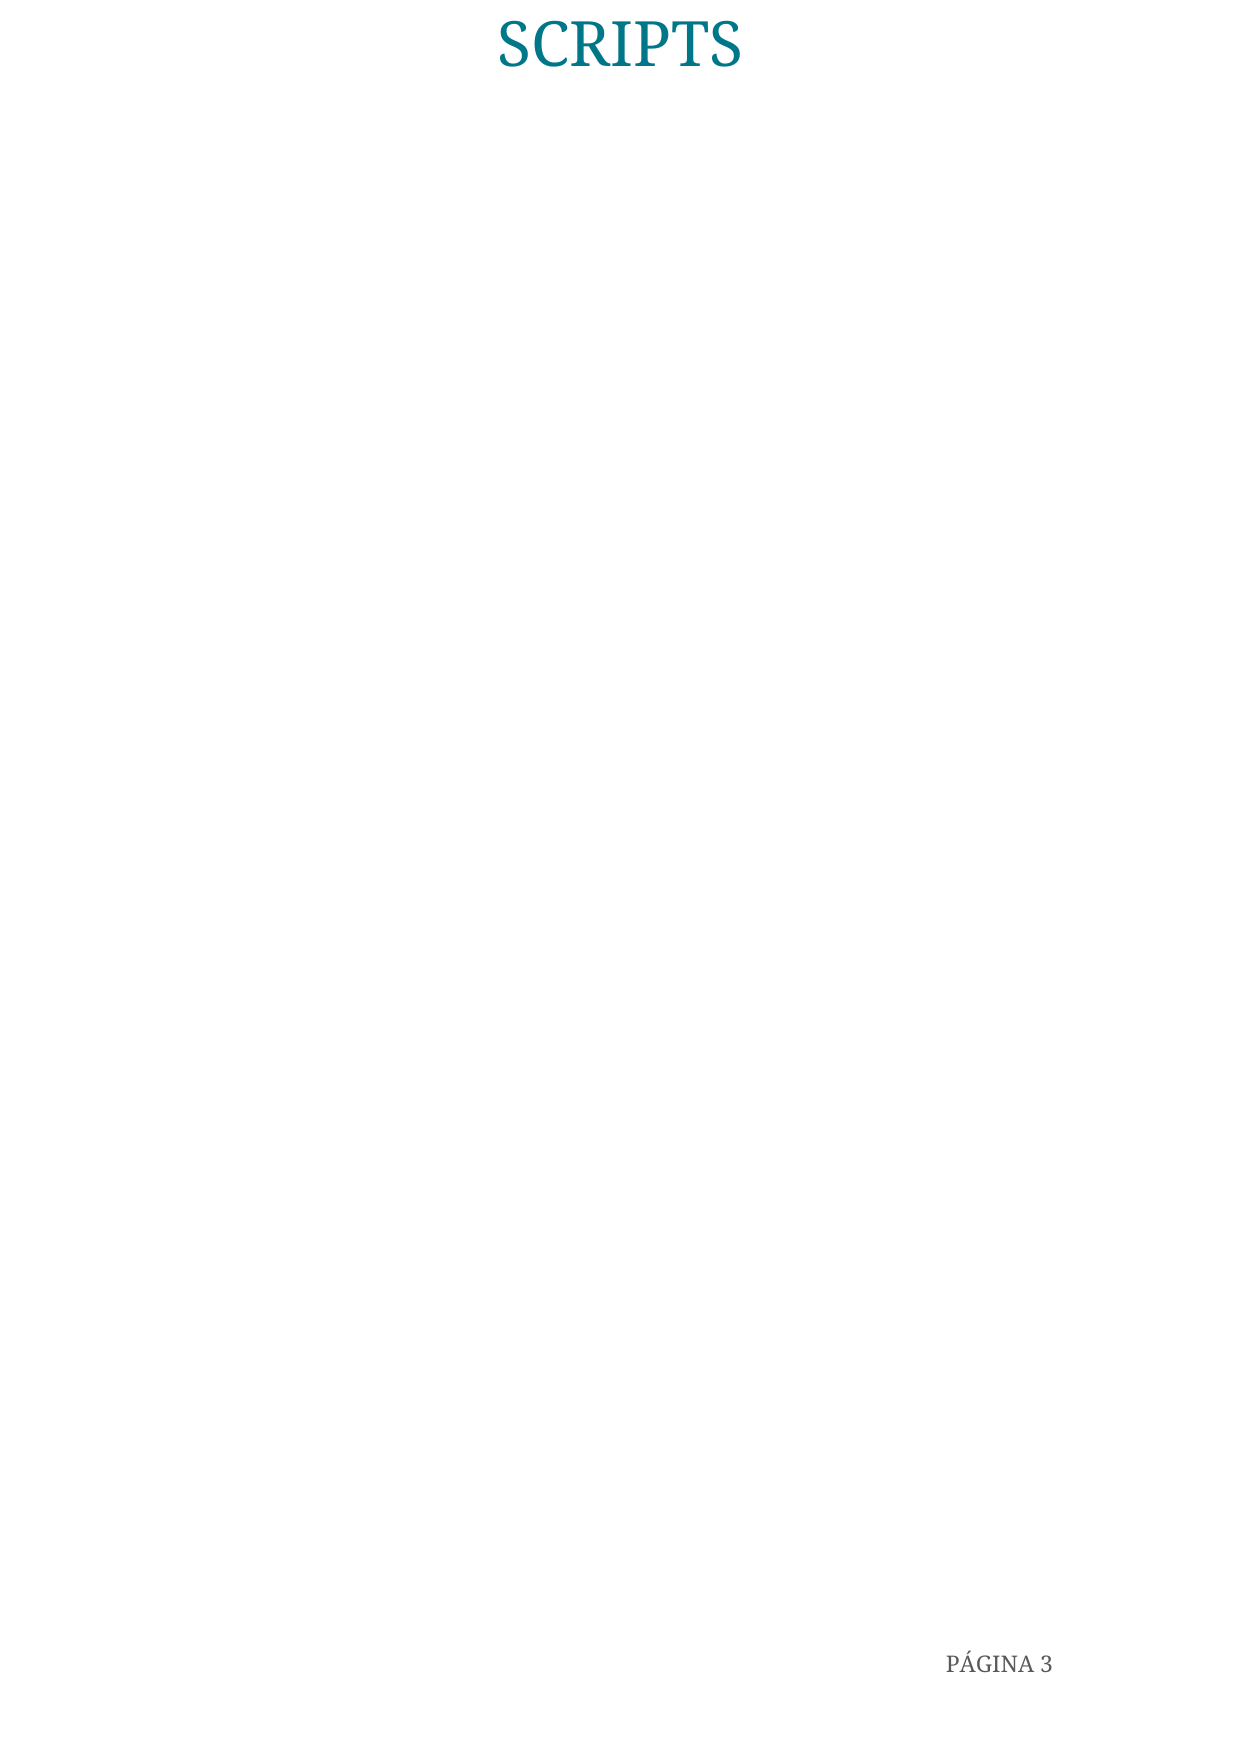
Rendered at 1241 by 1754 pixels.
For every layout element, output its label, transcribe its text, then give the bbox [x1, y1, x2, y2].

title SCRIPTS [187, 0, 1053, 85]
